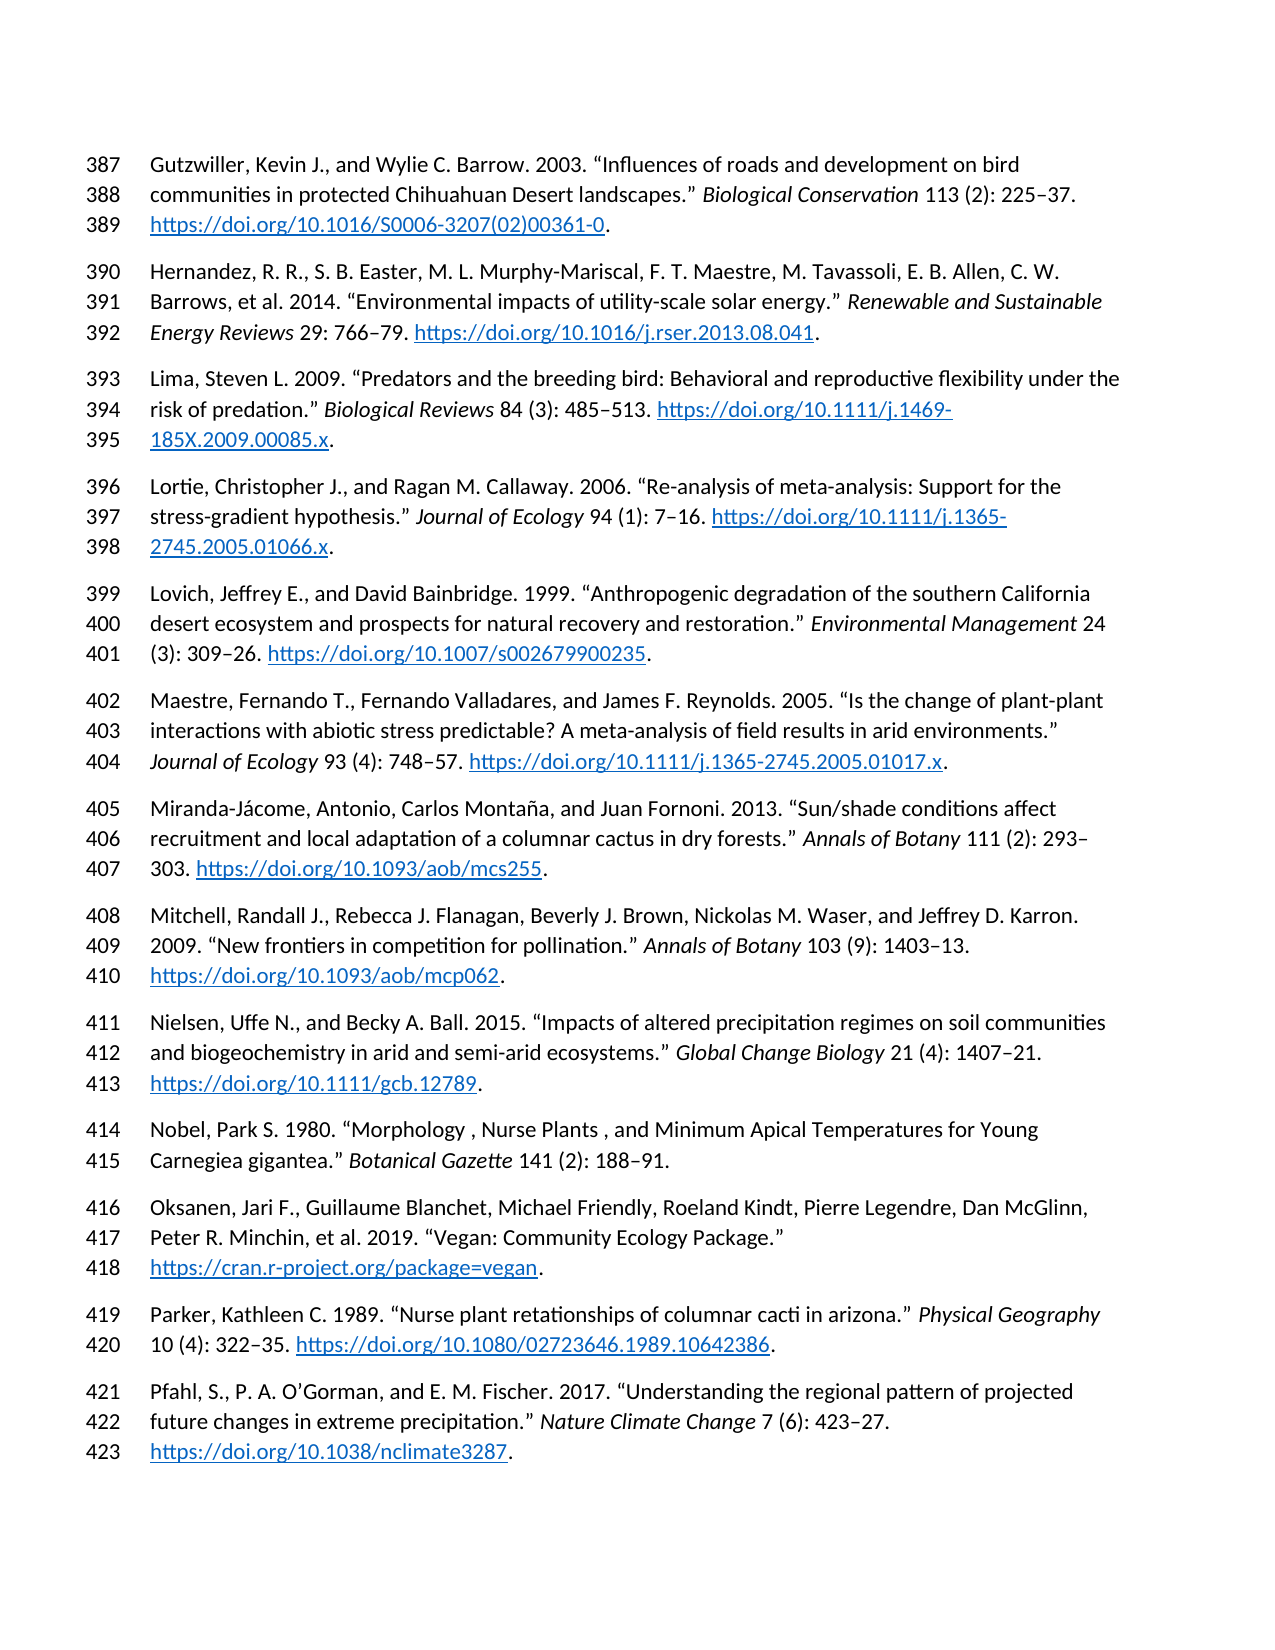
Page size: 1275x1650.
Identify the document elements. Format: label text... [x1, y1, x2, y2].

text Nobel, Park S. 1980. “Morphology , Nurse Plants , and Minimum Apical Temperatures for Young Carnegiea gigantea.” Botanical Gazette 141 (2): 188–91. [150, 1116, 1125, 1174]
text Lovich, Jeffrey E., and David Bainbridge. 1999. “Anthropogenic degradation of the southern California desert ecosystem and prospects for natural recovery and restoration.” Environmental Management 24 (3): 309–26. https://doi.org/10.1007/s002679900235. [150, 579, 1125, 668]
text Mitchell, Randall J., Rebecca J. Flanagan, Beverly J. Brown, Nickolas M. Waser, and Jeffrey D. Karron. 2009. “New frontiers in competition for pollination.” Annals of Botany 103 (9): 1403–13. https://doi.org/10.1093/aob/mcp062. [150, 901, 1125, 989]
text Pfahl, S., P. A. O’Gorman, and E. M. Fischer. 2017. “Understanding the regional pattern of projected future changes in extreme precipitation.” Nature Climate Change 7 (6): 423–27. https://doi.org/10.1038/nclimate3287. [150, 1377, 1125, 1466]
text Oksanen, Jari F., Guillaume Blanchet, Michael Friendly, Roeland Kindt, Pierre Legendre, Dan McGlinn, Peter R. Minchin, et al. 2019. “Vegan: Community Ecology Package.” https://cran.r-project.org/package=vegan. [150, 1193, 1125, 1281]
text Maestre, Fernando T., Fernando Valladares, and James F. Reynolds. 2005. “Is the change of plant-plant interactions with abiotic stress predictable? A meta-analysis of field results in arid environments.” Journal of Ecology 93 (4): 748–57. https://doi.org/10.1111/j.1365-2745.2005.01017.x. [150, 686, 1125, 775]
text Lortie, Christopher J., and Ragan M. Callaway. 2006. “Re-analysis of meta-analysis: Support for the stress-gradient hypothesis.” Journal of Ecology 94 (1): 7–16. https://doi.org/10.1111/j.1365-2745.2005.01066.x. [150, 472, 1125, 560]
text Miranda-Jácome, Antonio, Carlos Montaña, and Juan Fornoni. 2013. “Sun/shade conditions affect recruitment and local adaptation of a columnar cactus in dry forests.” Annals of Botany 111 (2): 293–303. https://doi.org/10.1093/aob/mcs255. [150, 794, 1125, 882]
text Hernandez, R. R., S. B. Easter, M. L. Murphy-Mariscal, F. T. Maestre, M. Tavassoli, E. B. Allen, C. W. Barrows, et al. 2014. “Environmental impacts of utility-scale solar energy.” Renewable and Sustainable Energy Reviews 29: 766–79. https://doi.org/10.1016/j.rser.2013.08.041. [150, 257, 1125, 346]
text Nielsen, Uffe N., and Becky A. Ball. 2015. “Impacts of altered precipitation regimes on soil communities and biogeochemistry in arid and semi-arid ecosystems.” Global Change Biology 21 (4): 1407–21. https://doi.org/10.1111/gcb.12789. [150, 1008, 1125, 1097]
text Gutzwiller, Kevin J., and Wylie C. Barrow. 2003. “Influences of roads and development on bird communities in protected Chihuahuan Desert landscapes.” Biological Conservation 113 (2): 225–37. https://doi.org/10.1016/S0006-3207(02)00361-0. [150, 150, 1125, 238]
text Parker, Kathleen C. 1989. “Nurse plant retationships of columnar cacti in arizona.” Physical Geography 10 (4): 322–35. https://doi.org/10.1080/02723646.1989.10642386. [150, 1300, 1125, 1358]
text Lima, Steven L. 2009. “Predators and the breeding bird: Behavioral and reproductive flexibility under the risk of predation.” Biological Reviews 84 (3): 485–513. https://doi.org/10.1111/j.1469-185X.2009.00085.x. [150, 364, 1125, 453]
